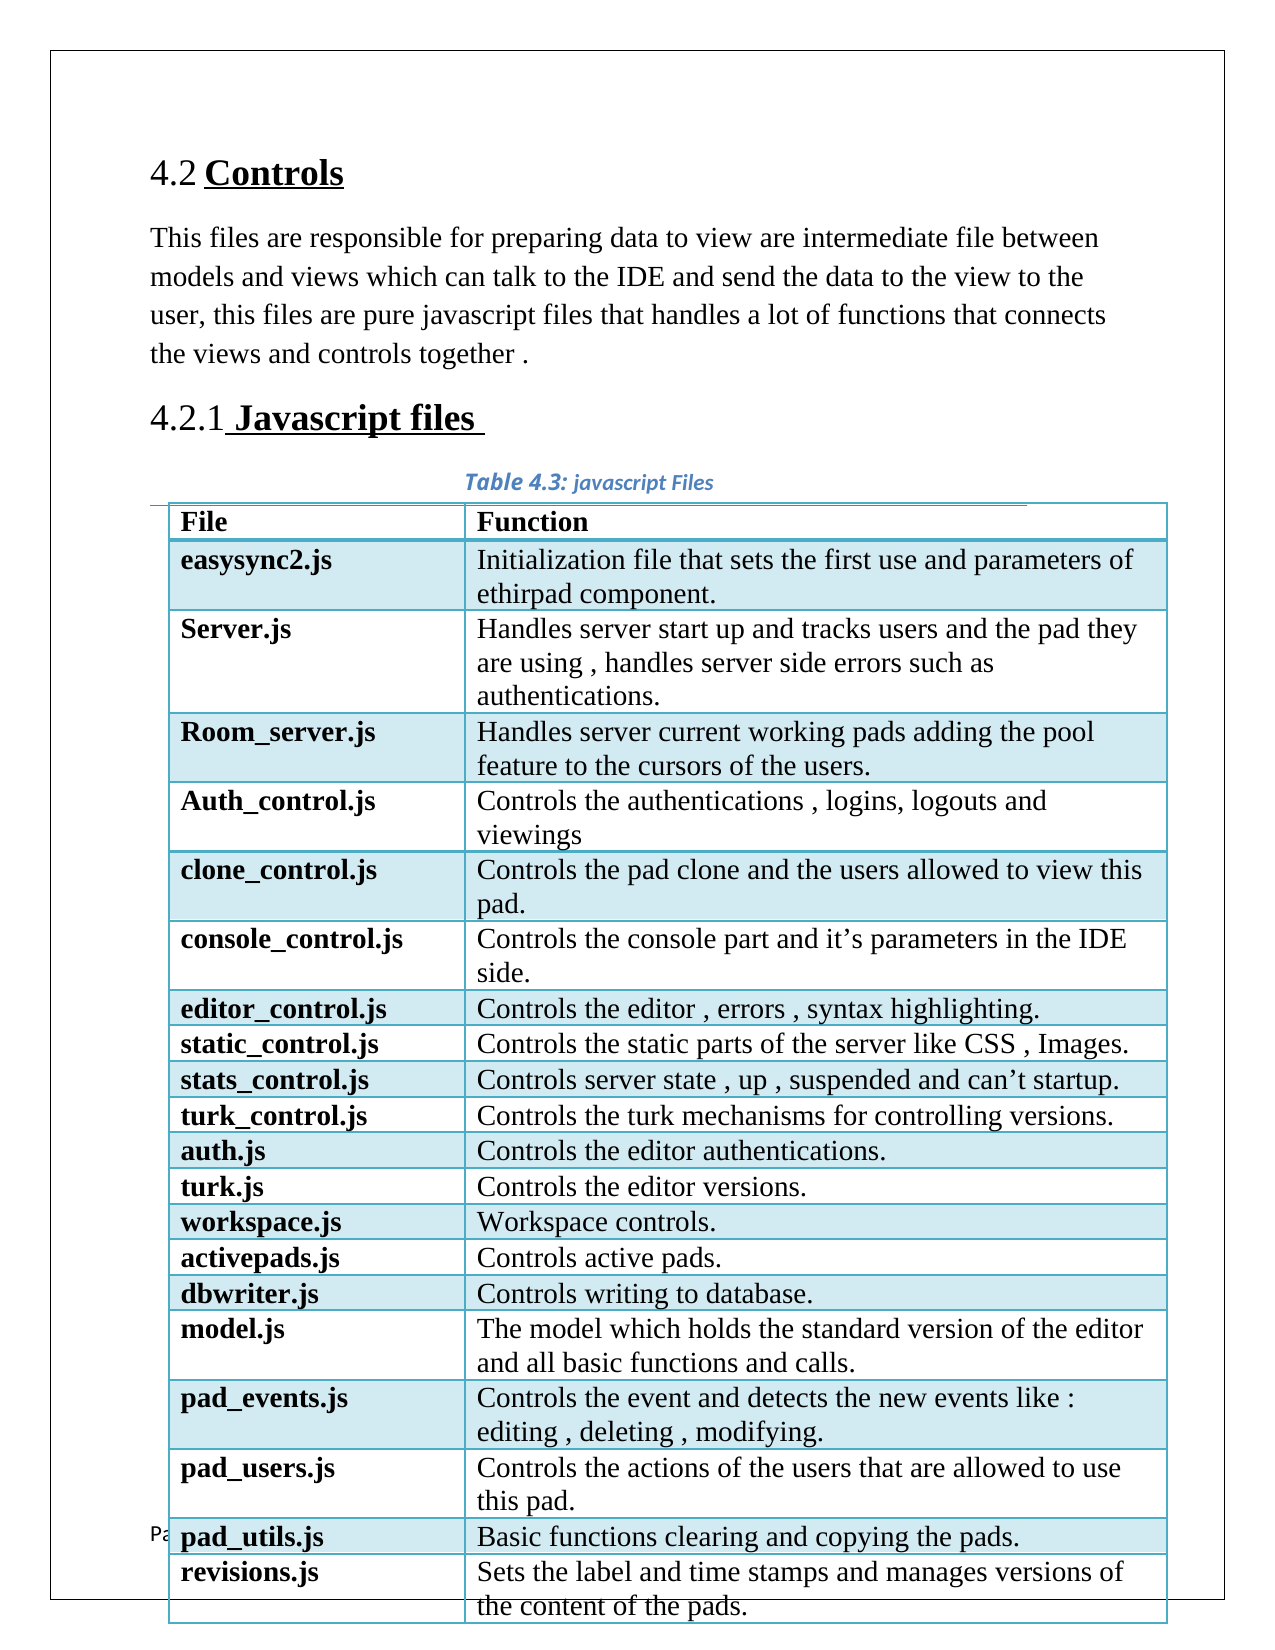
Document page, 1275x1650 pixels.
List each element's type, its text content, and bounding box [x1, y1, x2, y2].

text 4.2.1 Javascript files [150, 395, 1125, 438]
table_cell pad_users.js [170, 1450, 464, 1517]
table_cell clone_control.js [170, 853, 464, 919]
table_cell Controls the pad clone and the users allowed to view this pad. [466, 853, 1166, 919]
table_cell Controls the console part and it’s parameters in the IDE side. [466, 922, 1166, 989]
table_cell Controls server state , up , suspended and can’t startup. [466, 1062, 1166, 1096]
table_cell Basic functions clearing and copying the pads. [466, 1519, 1166, 1552]
table_cell Controls the static parts of the server like CSS , Images. [466, 1026, 1166, 1060]
table_header File [170, 504, 464, 537]
text Table 4.3: javascript Files [150, 466, 1027, 505]
table_cell auth.js [170, 1133, 464, 1167]
table_cell Room_server.js [170, 714, 464, 781]
table_cell Controls the authentications , logins, logouts and viewings [466, 783, 1166, 850]
table_cell pad_events.js [170, 1381, 464, 1448]
table_cell stats_control.js [170, 1062, 464, 1096]
table_cell Workspace controls. [466, 1205, 1166, 1238]
table_cell Controls writing to database. [466, 1276, 1166, 1309]
text 4.2 Controls [150, 150, 1125, 193]
table_cell Controls the event and detects the new events like : editing , deleting , modifying. [466, 1381, 1166, 1448]
table_cell Handles server start up and tracks users and the pad they are using , handles server side errors such as authentications. [466, 611, 1166, 712]
table_cell revisions.js [170, 1555, 464, 1622]
table_cell Controls the editor , errors , syntax highlighting. [466, 991, 1166, 1024]
table_cell Controls the editor authentications. [466, 1133, 1166, 1167]
table_cell editor_control.js [170, 991, 464, 1024]
table_cell pad_utils.js [170, 1519, 464, 1552]
table_cell Server.js [170, 611, 464, 712]
table_cell Auth_control.js [170, 783, 464, 850]
table_cell Controls the turk mechanisms for controlling versions. [466, 1098, 1166, 1131]
table_cell static_control.js [170, 1026, 464, 1060]
table_cell model.js [170, 1311, 464, 1378]
table_cell Controls the actions of the users that are allowed to use this pad. [466, 1450, 1166, 1517]
table_cell console_control.js [170, 922, 464, 989]
table_cell workspace.js [170, 1205, 464, 1238]
table_cell turk.js [170, 1169, 464, 1202]
table_cell turk_control.js [170, 1098, 464, 1131]
table_cell Sets the label and time stamps and manages versions of the content of the pads. [466, 1555, 1166, 1622]
table_cell Controls the editor versions. [466, 1169, 1166, 1202]
table_cell Handles server current working pads adding the pool feature to the cursors of the users. [466, 714, 1166, 781]
table_cell activepads.js [170, 1240, 464, 1274]
table_cell Controls active pads. [466, 1240, 1166, 1274]
table_cell Initialization file that sets the first use and parameters of ethirpad component. [466, 542, 1166, 609]
table_cell easysync2.js [170, 542, 464, 609]
table_cell The model which holds the standard version of the editor and all basic functions and calls. [466, 1311, 1166, 1378]
table_cell dbwriter.js [170, 1276, 464, 1309]
text This files are responsible for preparing data to view are intermediate file between models and views which can talk to the IDE and send the data to the view to the user, this files are pure javascript files that handles a lot of functions that connects the views and controls together . [150, 220, 1125, 369]
table_header Function [466, 504, 1166, 537]
